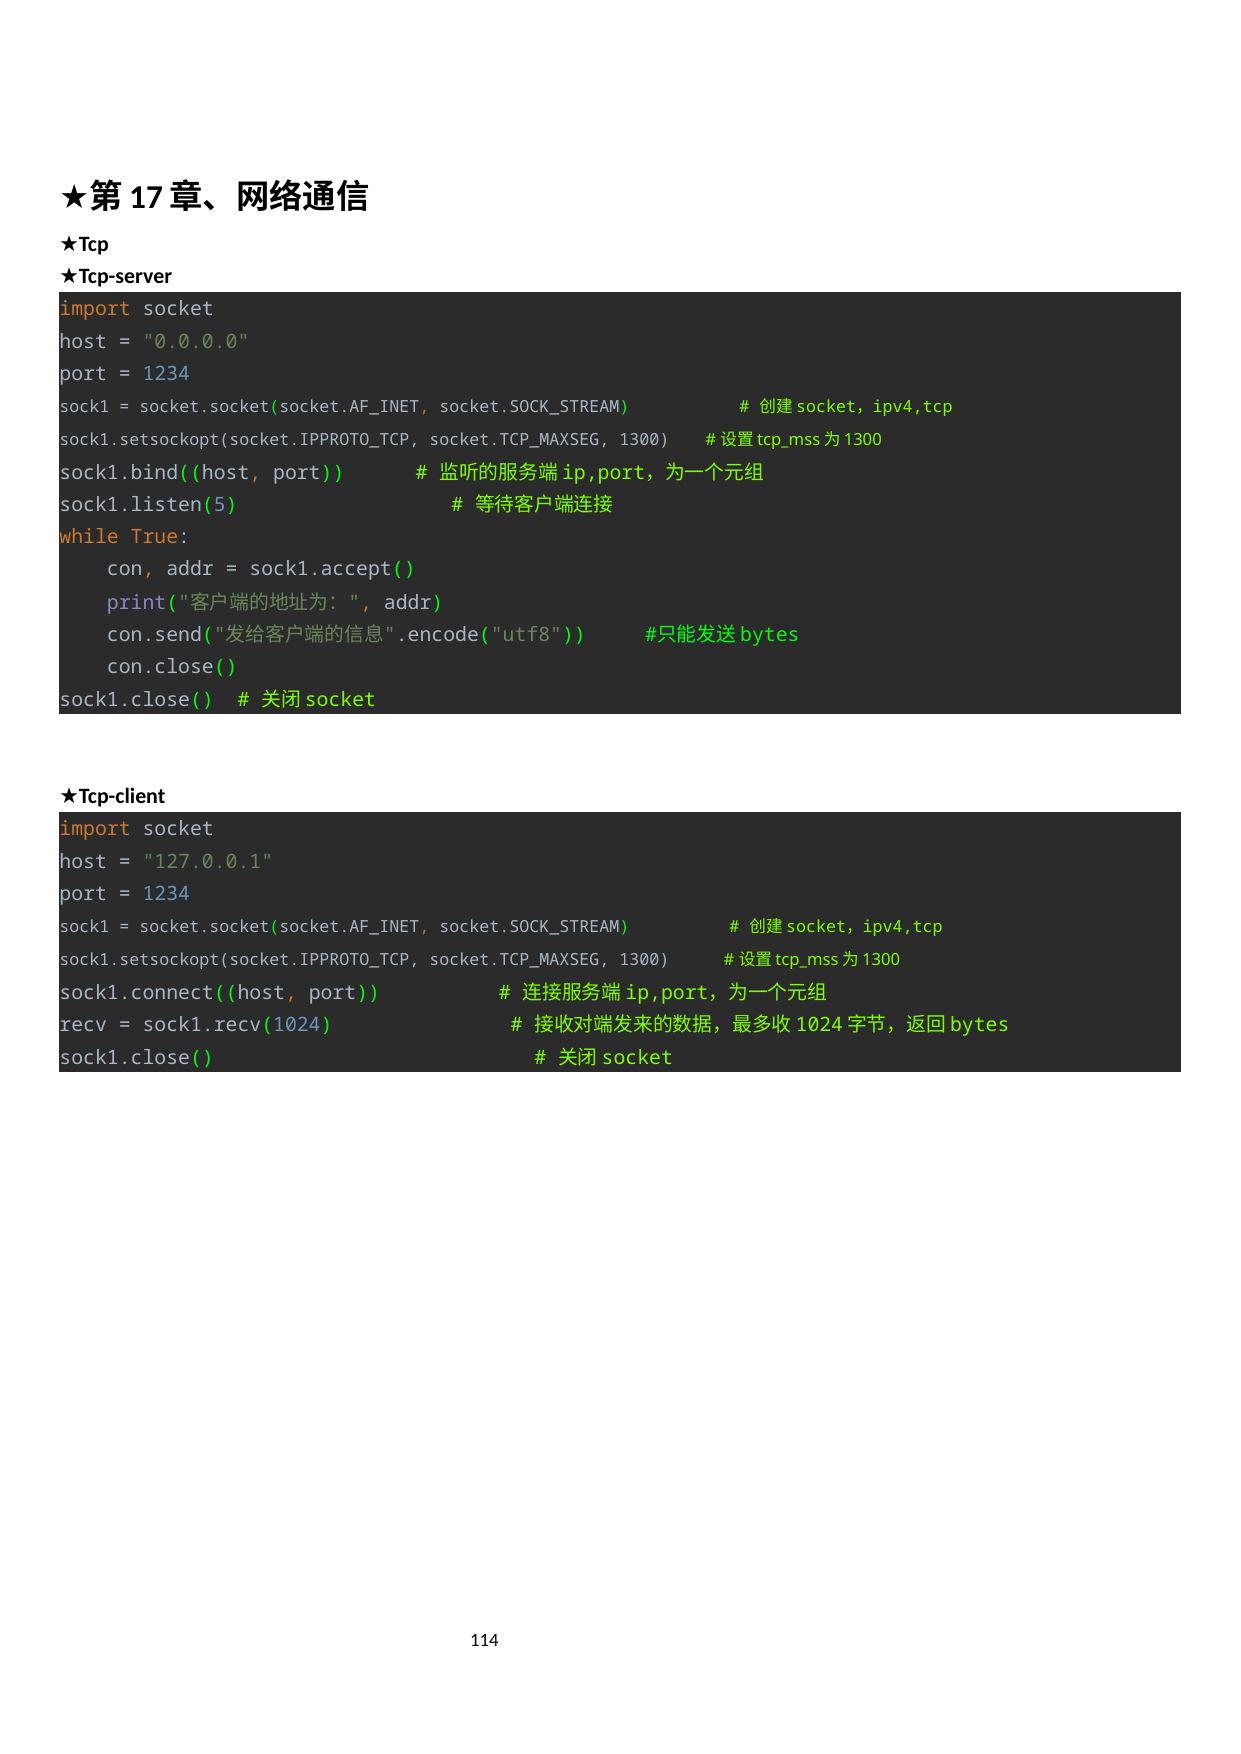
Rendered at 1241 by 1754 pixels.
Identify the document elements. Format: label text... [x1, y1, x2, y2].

text ★第17章、网络通信 [59, 162, 1181, 227]
text ★Tcp-server [59, 259, 1181, 292]
text ★Tcp [59, 227, 1181, 259]
text import socket host = "0.0.0.0" port = 1234 sock1 = socket.socket(socket.AF_INET, socket.SOCK_STREAM) # 创建socket，ipv4,tcp sock1.setsockopt(socket.IPPROTO_TCP, socket.TCP_MAXSEG, 1300) # 设置tcp_mss为1300 [59, 292, 1181, 454]
text sock1.bind((host, port)) # 监听的服务端ip,port，为一个元组 sock1.listen(5) # 等待客户端连接 while True: con, addr = sock1.accept() print("客户端的地址为：", addr) con.send("发给客户端的信息".encode("utf8")) #只能发送bytes con.close() sock1.close() # 关闭socket [59, 454, 1181, 714]
text ★Tcp-client [59, 779, 1181, 812]
text sock1.setsockopt(socket.IPPROTO_TCP, socket.TCP_MAXSEG, 1300) # 设置tcp_mss为1300 sock1.connect((host, port)) # 连接服务端ip,port，为一个元组 recv = sock1.recv(1024) # 接收对端发来的数据，最多收1024字节，返回bytes sock1.close() # 关闭socket [59, 942, 1181, 1072]
text import socket host = "127.0.0.1" port = 1234 sock1 = socket.socket(socket.AF_INET, socket.SOCK_STREAM) # 创建socket，ipv4,tcp [59, 812, 1181, 942]
